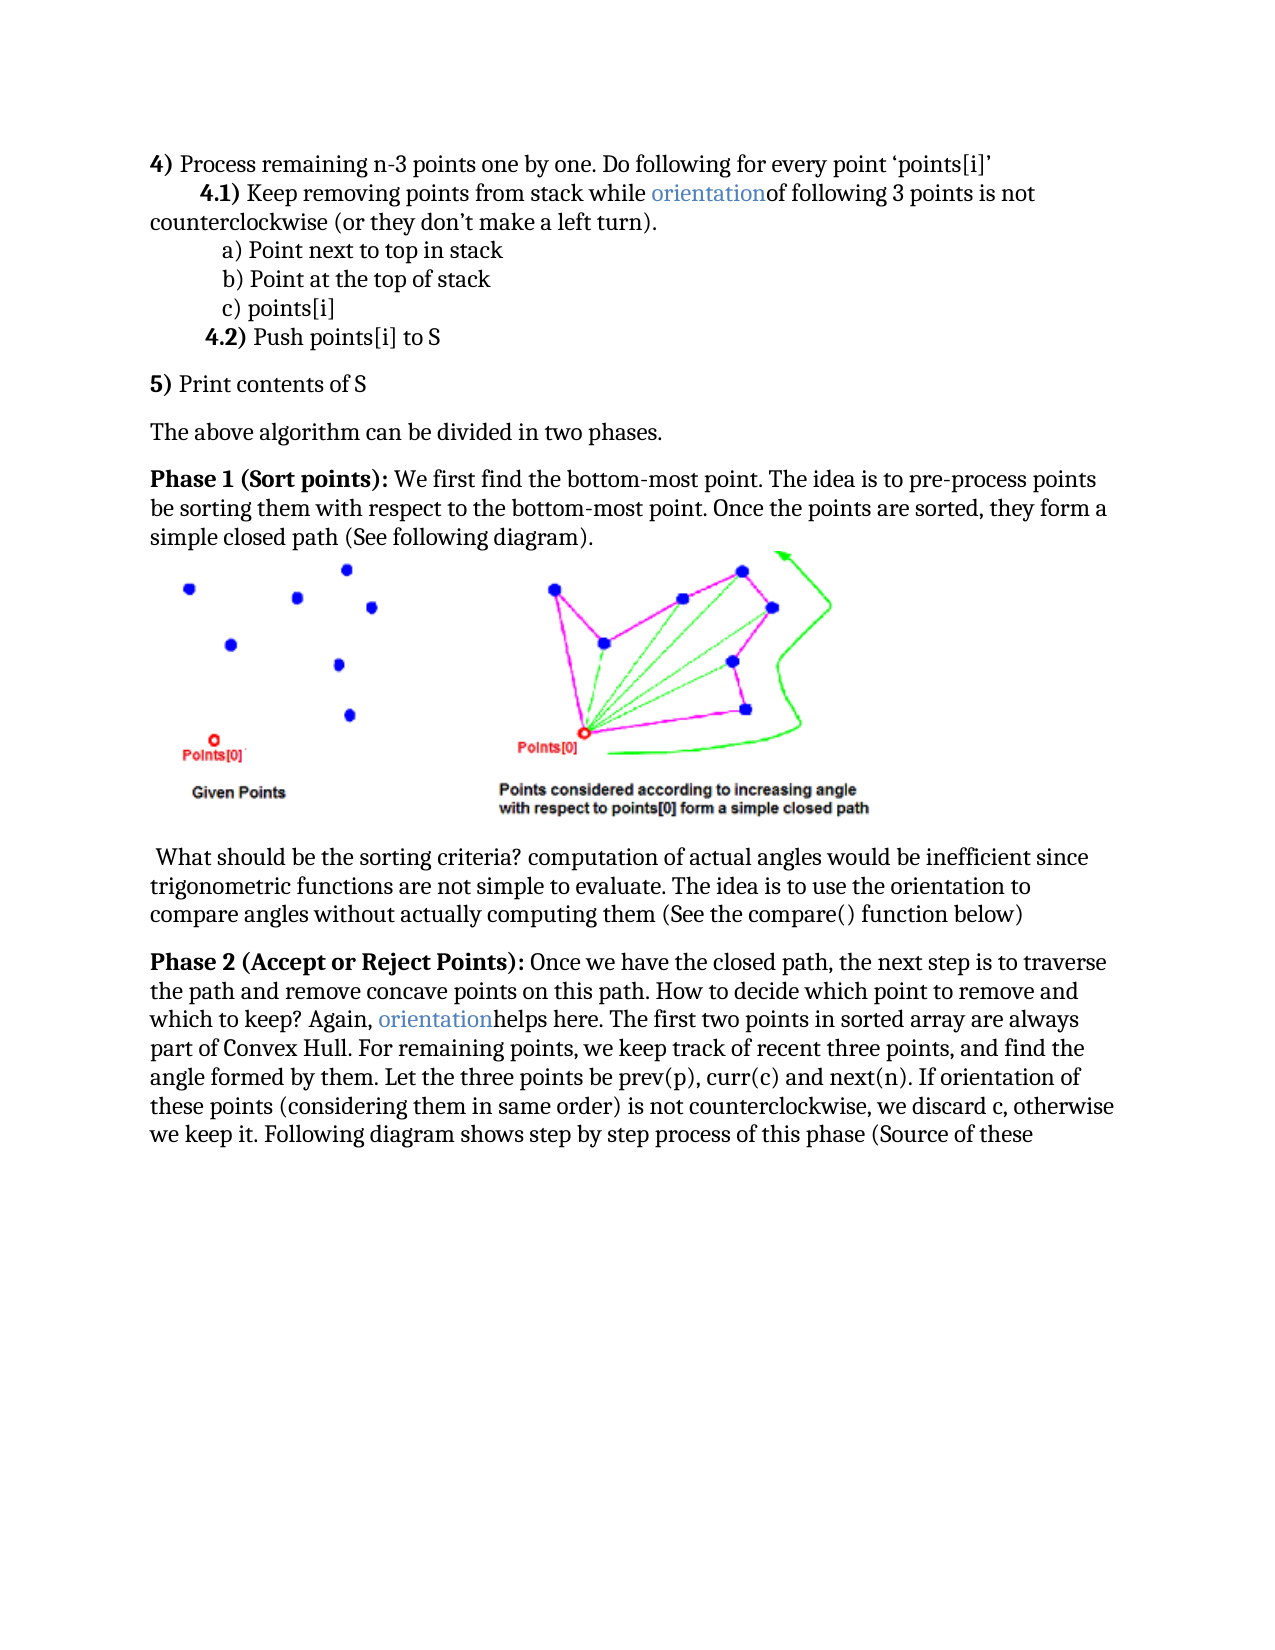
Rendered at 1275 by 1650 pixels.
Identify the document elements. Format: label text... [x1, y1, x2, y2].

text The above algorithm can be divided in two phases. [150, 417, 1125, 446]
text 5) Print contents of S [150, 370, 1125, 399]
text Phase 2 (Accept or Reject Points): Once we have the closed path, the next step is to traverse the path and remove concave points on this path. How to decide which point to remove and which to keep? Again, orientationhelps here. The first two points in sorted array are always part of Convex Hull. For remaining points, we keep track of recent three points, and find the angle formed by them. Let the three points be prev(p), curr(c) and next(n). If orientation of these points (considering them in same order) is not counterclockwise, we discard c, otherwise we keep it. Following diagram shows step by step process of this phase (Source of these diagrams is Ref 2). [150, 948, 1125, 1149]
picture [174, 551, 885, 837]
text 4) Process remaining n-3 points one by one. Do following for every point ‘points[i]’ 4.1) Keep removing points from stack while orientationof following 3 points is not counterclockwise (or they don’t make a left turn). a) Point next to top in stack b) Point at the top of stack c) points[i] 4.2) Push points[i] to S [150, 150, 1125, 351]
